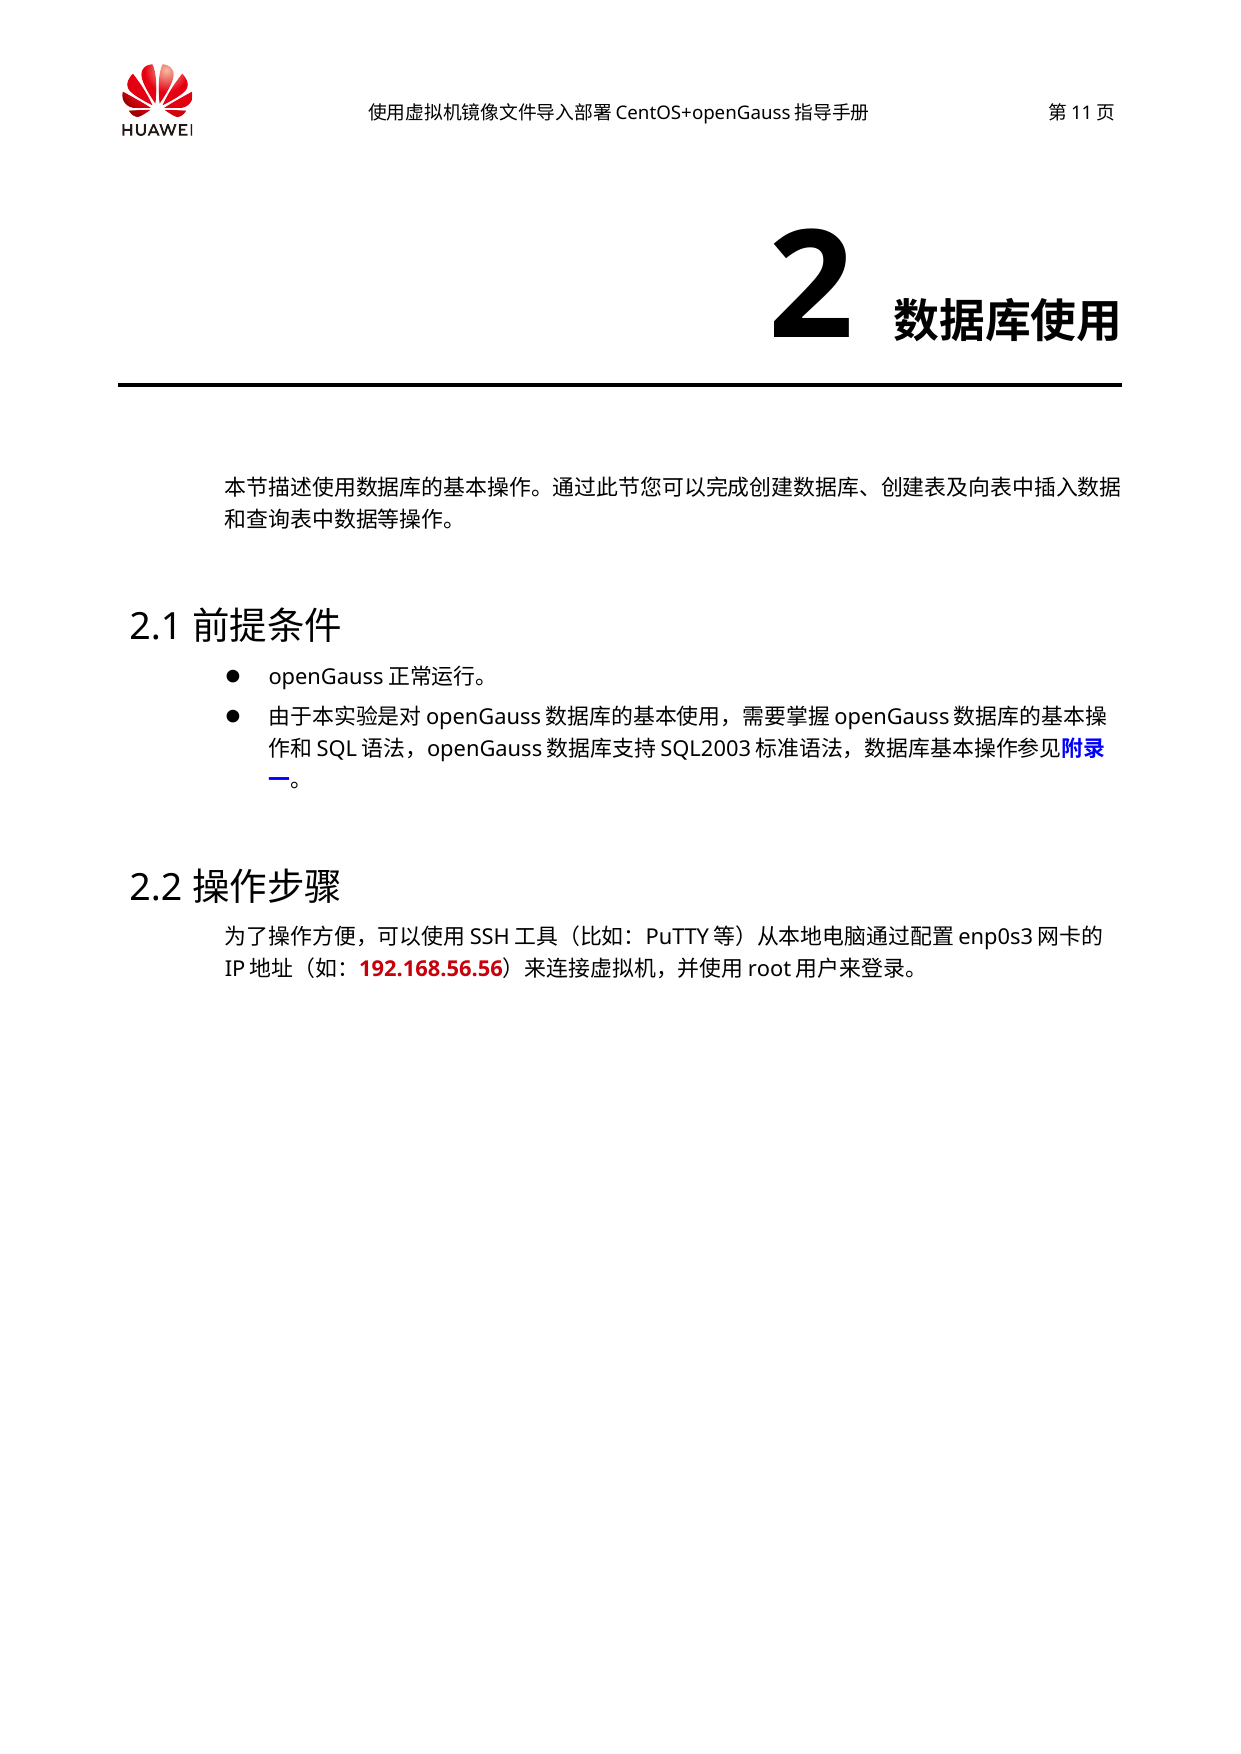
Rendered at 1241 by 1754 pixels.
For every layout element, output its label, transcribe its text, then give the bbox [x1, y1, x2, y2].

picture [122, 64, 193, 136]
text openGauss正常运行。 [224, 659, 1122, 690]
subtitle 操作步骤 [129, 856, 1122, 911]
subtitle 数据库使用 [118, 177, 1122, 383]
text 由于本实验是对openGauss数据库的基本使用，需要掌握openGauss数据库的基本操作和SQL语法，openGauss数据库支持SQL2003标准语法，数据库基本操作参见附录一。 [224, 699, 1122, 794]
text 为了操作方便，可以使用SSH工具（比如：PuTTY等）从本地电脑通过配置enp0s3网卡的IP地址（如：192.168.56.56）来连接虚拟机，并使用root用户来登录。 [224, 919, 1122, 983]
text 本节描述使用数据库的基本操作。通过此节您可以完成创建数据库、创建表及向表中插入数据和查询表中数据等操作。 [224, 470, 1122, 533]
subtitle 前提条件 [129, 596, 1122, 650]
